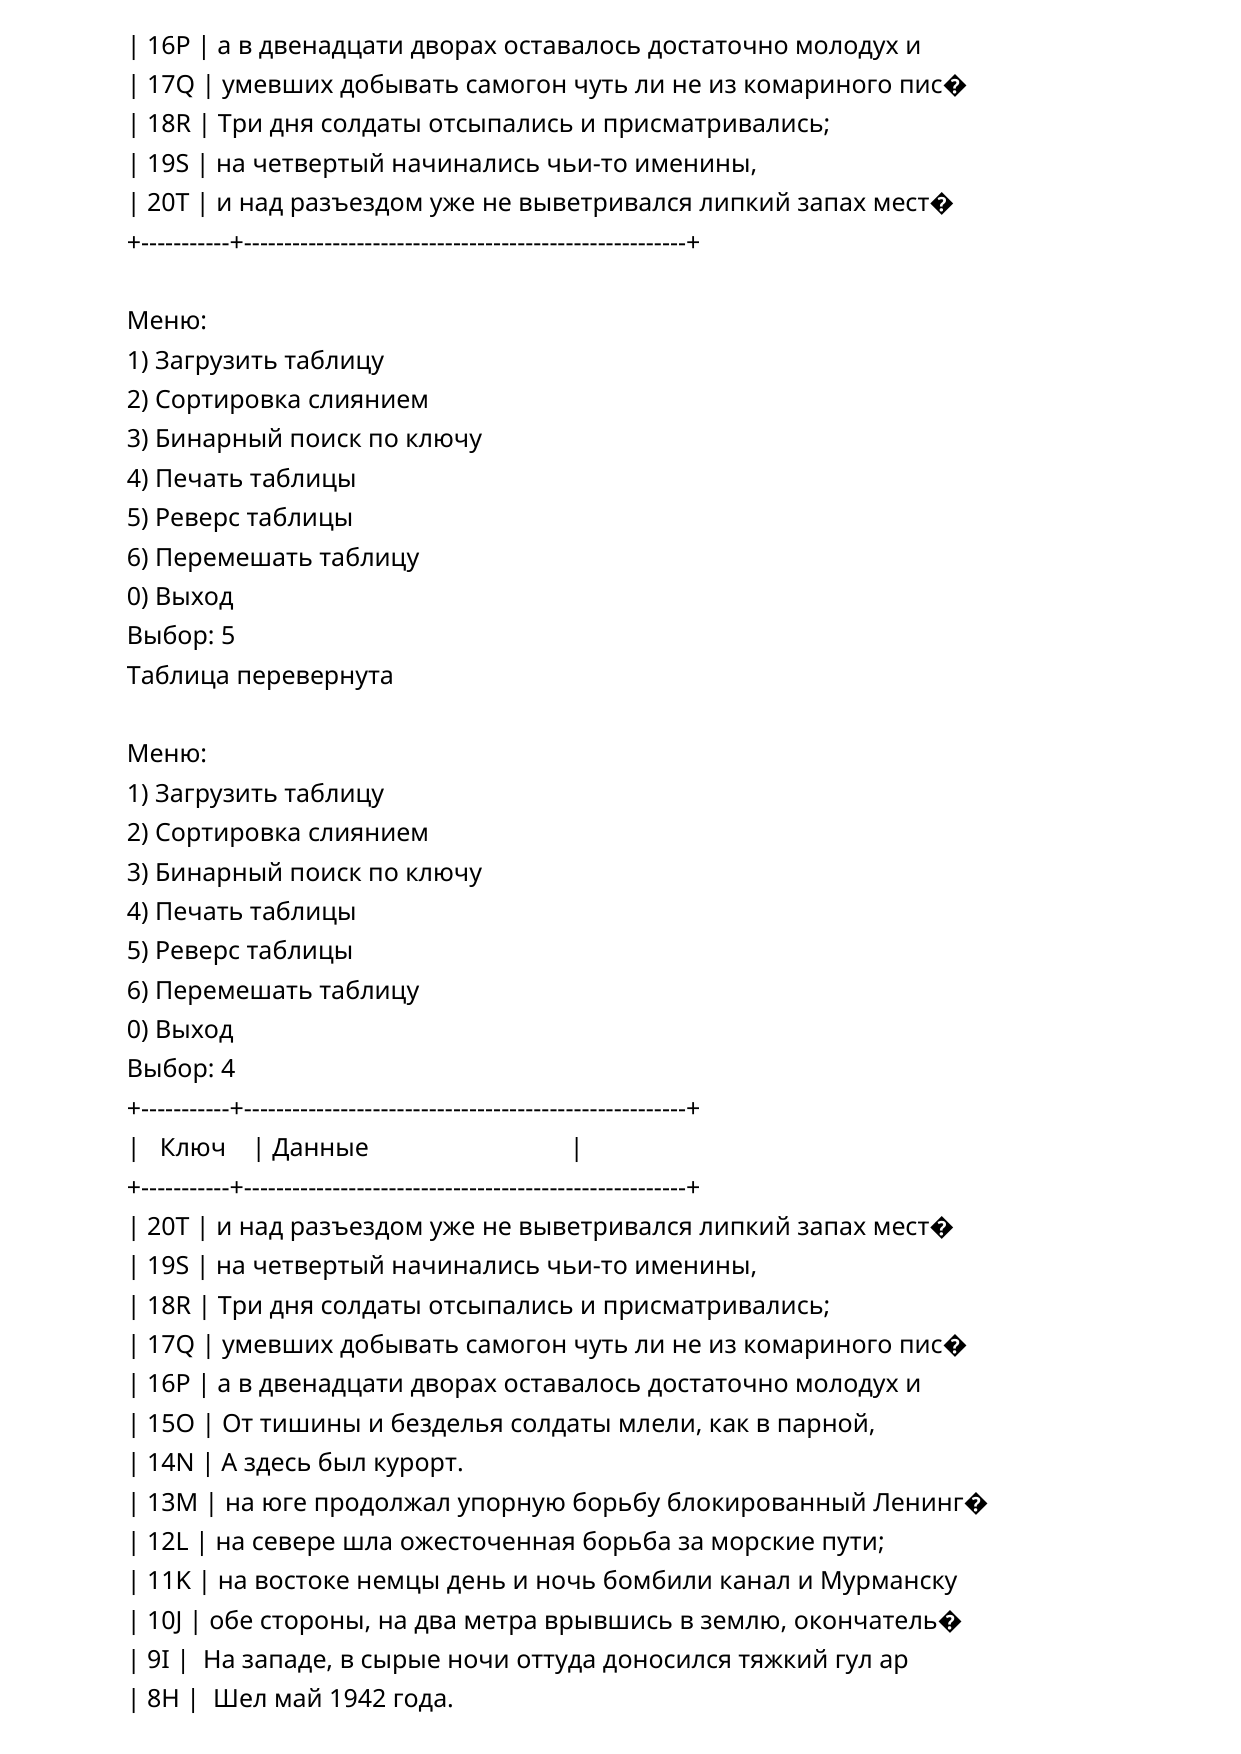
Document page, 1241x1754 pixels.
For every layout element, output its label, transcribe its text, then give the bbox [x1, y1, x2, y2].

text | 19S | на четвертый начинались чьи-то именины, [127, 148, 1163, 178]
text +-----------+-------------------------------------------------------+ [127, 226, 1163, 257]
text | Ключ | Данные | [127, 1132, 1163, 1163]
text | 17Q | умевших добывать самогон чуть ли не из комариного пис� [127, 69, 1163, 99]
text 2) Сортировка слиянием [127, 384, 1163, 414]
text | 15O | От тишины и безделья солдаты млели, как в парной, [127, 1408, 1163, 1438]
text | 18R | Три дня солдаты отсыпались и присматривались; [127, 1289, 1163, 1320]
text | 8H | Шел май 1942 года. [127, 1683, 1163, 1714]
text | 19S | на четвертый начинались чьи-то именины, [127, 1250, 1163, 1281]
text 0) Выход [127, 581, 1163, 611]
text | 20T | и над разъездом уже не выветривался липкий запах мест� [127, 1211, 1163, 1241]
text | 17Q | умевших добывать самогон чуть ли не из комариного пис� [127, 1329, 1163, 1359]
text +-----------+-------------------------------------------------------+ [127, 1171, 1163, 1202]
text Таблица перевернута [127, 659, 1163, 690]
text 0) Выход [127, 1014, 1163, 1044]
text 6) Перемешать таблицу [127, 974, 1163, 1005]
text | 16P | а в двенадцати дворах оставалось достаточно молодух и [127, 1368, 1163, 1399]
text | 12L | на севере шла ожесточенная борьба за морские пути; [127, 1526, 1163, 1556]
text Меню: [127, 738, 1163, 769]
text | 16P | а в двенадцати дворах оставалось достаточно молодух и [127, 29, 1163, 60]
text 1) Загрузить таблицу [127, 344, 1163, 375]
text Выбор: 4 [127, 1053, 1163, 1084]
text Выбор: 5 [127, 620, 1163, 651]
text 6) Перемешать таблицу [127, 541, 1163, 572]
text | 20T | и над разъездом уже не выветривался липкий запах мест� [127, 187, 1163, 218]
text 1) Загрузить таблицу [127, 778, 1163, 808]
text Меню: [127, 305, 1163, 336]
text 3) Бинарный поиск по ключу [127, 423, 1163, 454]
text | 18R | Три дня солдаты отсыпались и присматривались; [127, 108, 1163, 139]
text 5) Реверс таблицы [127, 502, 1163, 533]
text 2) Сортировка слиянием [127, 817, 1163, 848]
text | 10J | обе стороны, на два метра врывшись в землю, окончатель� [127, 1604, 1163, 1635]
text +-----------+-------------------------------------------------------+ [127, 1093, 1163, 1123]
text 4) Печать таблицы [127, 463, 1163, 493]
text 3) Бинарный поиск по ключу [127, 856, 1163, 887]
text | 9I | На западе, в сырые ночи оттуда доносился тяжкий гул ар [127, 1644, 1163, 1674]
text 5) Реверс таблицы [127, 935, 1163, 966]
text | 14N | А здесь был курорт. [127, 1447, 1163, 1478]
text | 11K | на востоке немцы день и ночь бомбили канал и Мурманску [127, 1565, 1163, 1596]
text 4) Печать таблицы [127, 896, 1163, 926]
text | 13M | на юге продолжал упорную борьбу блокированный Ленинг� [127, 1486, 1163, 1517]
